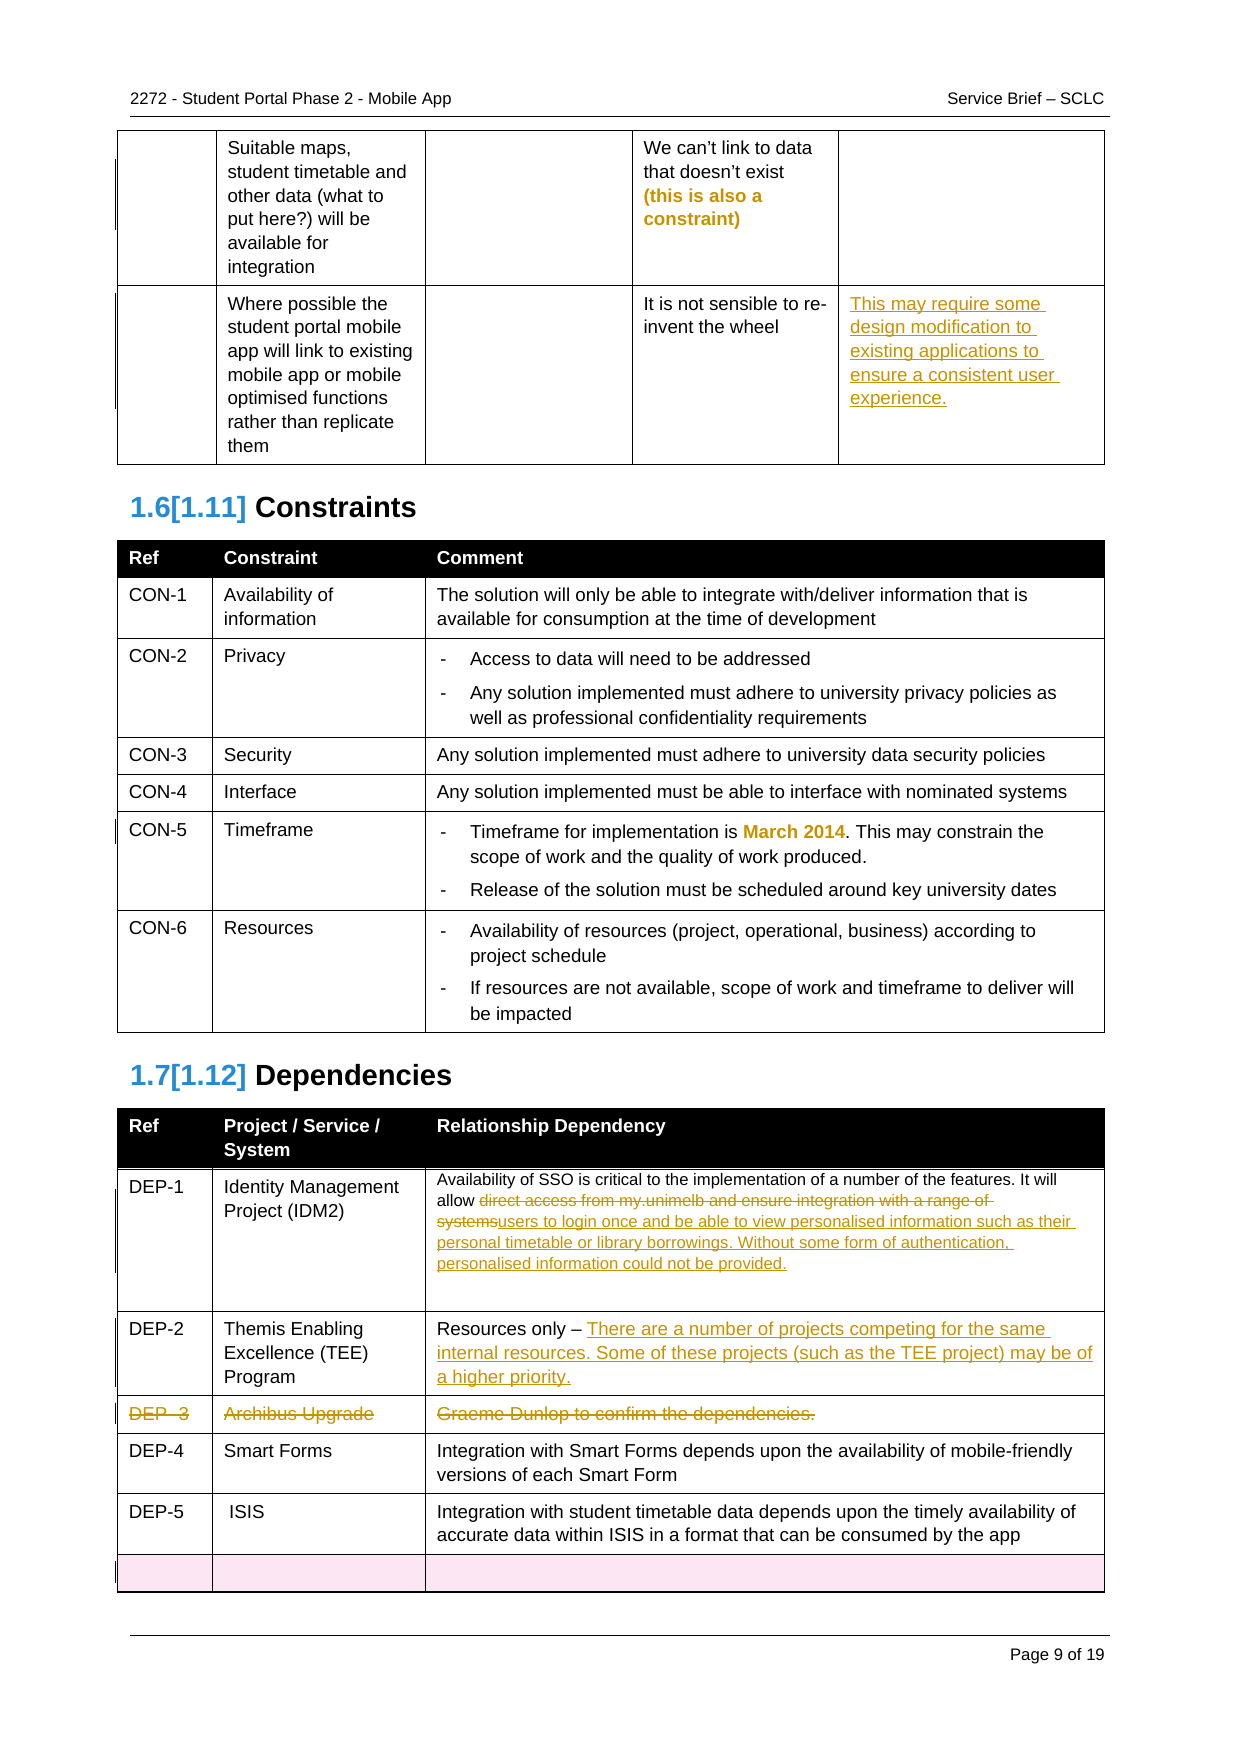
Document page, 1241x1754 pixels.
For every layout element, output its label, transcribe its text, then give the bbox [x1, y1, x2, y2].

table_header Project / Service / System [213, 1109, 425, 1168]
table_cell Security [213, 738, 425, 774]
table_cell [118, 286, 216, 464]
table_cell Where possible the student portal mobile app will link to existing mobile app or mobile optimised functions rather than replicate them [217, 286, 425, 464]
table_cell [426, 1396, 1104, 1432]
table_header Comment [426, 541, 1104, 577]
table_header Ref [118, 541, 212, 577]
table_header Ref [118, 1109, 212, 1168]
table_cell [118, 131, 216, 285]
table_cell Timeframe [213, 812, 425, 910]
table_cell Availability of SSO is critical to the implementation of a number of the features. It will allow [426, 1170, 1104, 1311]
table_cell CON-6 [118, 911, 212, 1032]
table_cell Resources [213, 911, 425, 1032]
table_cell Interface [213, 775, 425, 811]
table_cell Integration with Smart Forms depends upon the availability of mobile-friendly versions of each Smart Form [426, 1434, 1104, 1493]
table_cell Themis Enabling Excellence (TEE) Program [213, 1312, 425, 1395]
table_cell DEP-2 [118, 1312, 212, 1395]
table_cell CON-5 [118, 812, 212, 910]
table_cell Smart Forms [213, 1434, 425, 1493]
table_cell [118, 1396, 212, 1432]
table_cell CON-1 [118, 578, 212, 638]
table_cell CON-4 [118, 775, 212, 811]
table_cell CON-3 [118, 738, 212, 774]
table_cell Timeframe for implementation is March 2014. This may constrain the scope of work and the quality of work produced. Release of the solution must be scheduled around key university dates [426, 812, 1104, 910]
subtitle Dependencies [130, 1058, 1110, 1092]
table_cell DEP-1 [118, 1170, 212, 1311]
table_cell Any solution implemented must adhere to university data security policies [426, 738, 1104, 774]
table_header Constraint [213, 541, 425, 577]
table_cell [213, 1396, 425, 1432]
table_cell Identity Management Project (IDM2) [213, 1170, 425, 1311]
table_cell Availability of resources (project, operational, business) according to project schedule If resources are not available, scope of work and timeframe to deliver will be impacted [426, 911, 1104, 1032]
table_cell It is not sensible to re-invent the wheel [633, 286, 838, 464]
table_cell We can’t link to data that doesn’t exist (this is also a constraint) [633, 131, 838, 285]
subtitle Constraints [130, 490, 1110, 524]
table_cell Integration with student timetable data depends upon the timely availability of accurate data within ISIS in a format that can be consumed by the app [426, 1494, 1104, 1554]
table_cell DEP-4 [118, 1434, 212, 1493]
table_cell ISIS [213, 1494, 425, 1554]
table_cell Privacy [213, 639, 425, 737]
table_cell DEP-5 [118, 1494, 212, 1554]
table_cell [426, 286, 632, 464]
table_cell The solution will only be able to integrate with/deliver information that is available for consumption at the time of development [426, 578, 1104, 638]
table_cell Access to data will need to be addressed Any solution implemented must adhere to university privacy policies as well as professional confidentiality requirements [426, 639, 1104, 737]
table_header Relationship Dependency [426, 1109, 1104, 1168]
table_cell Suitable maps, student timetable and other data (what to put here?) will be available for integration [217, 131, 425, 285]
table_cell [839, 286, 1104, 464]
table_cell Availability of information [213, 578, 425, 638]
table_cell CON-2 [118, 639, 212, 737]
table_cell Resources only – [426, 1312, 1104, 1395]
table_cell [426, 131, 632, 285]
table_cell [839, 131, 1104, 285]
table_cell Any solution implemented must be able to interface with nominated systems [426, 775, 1104, 811]
